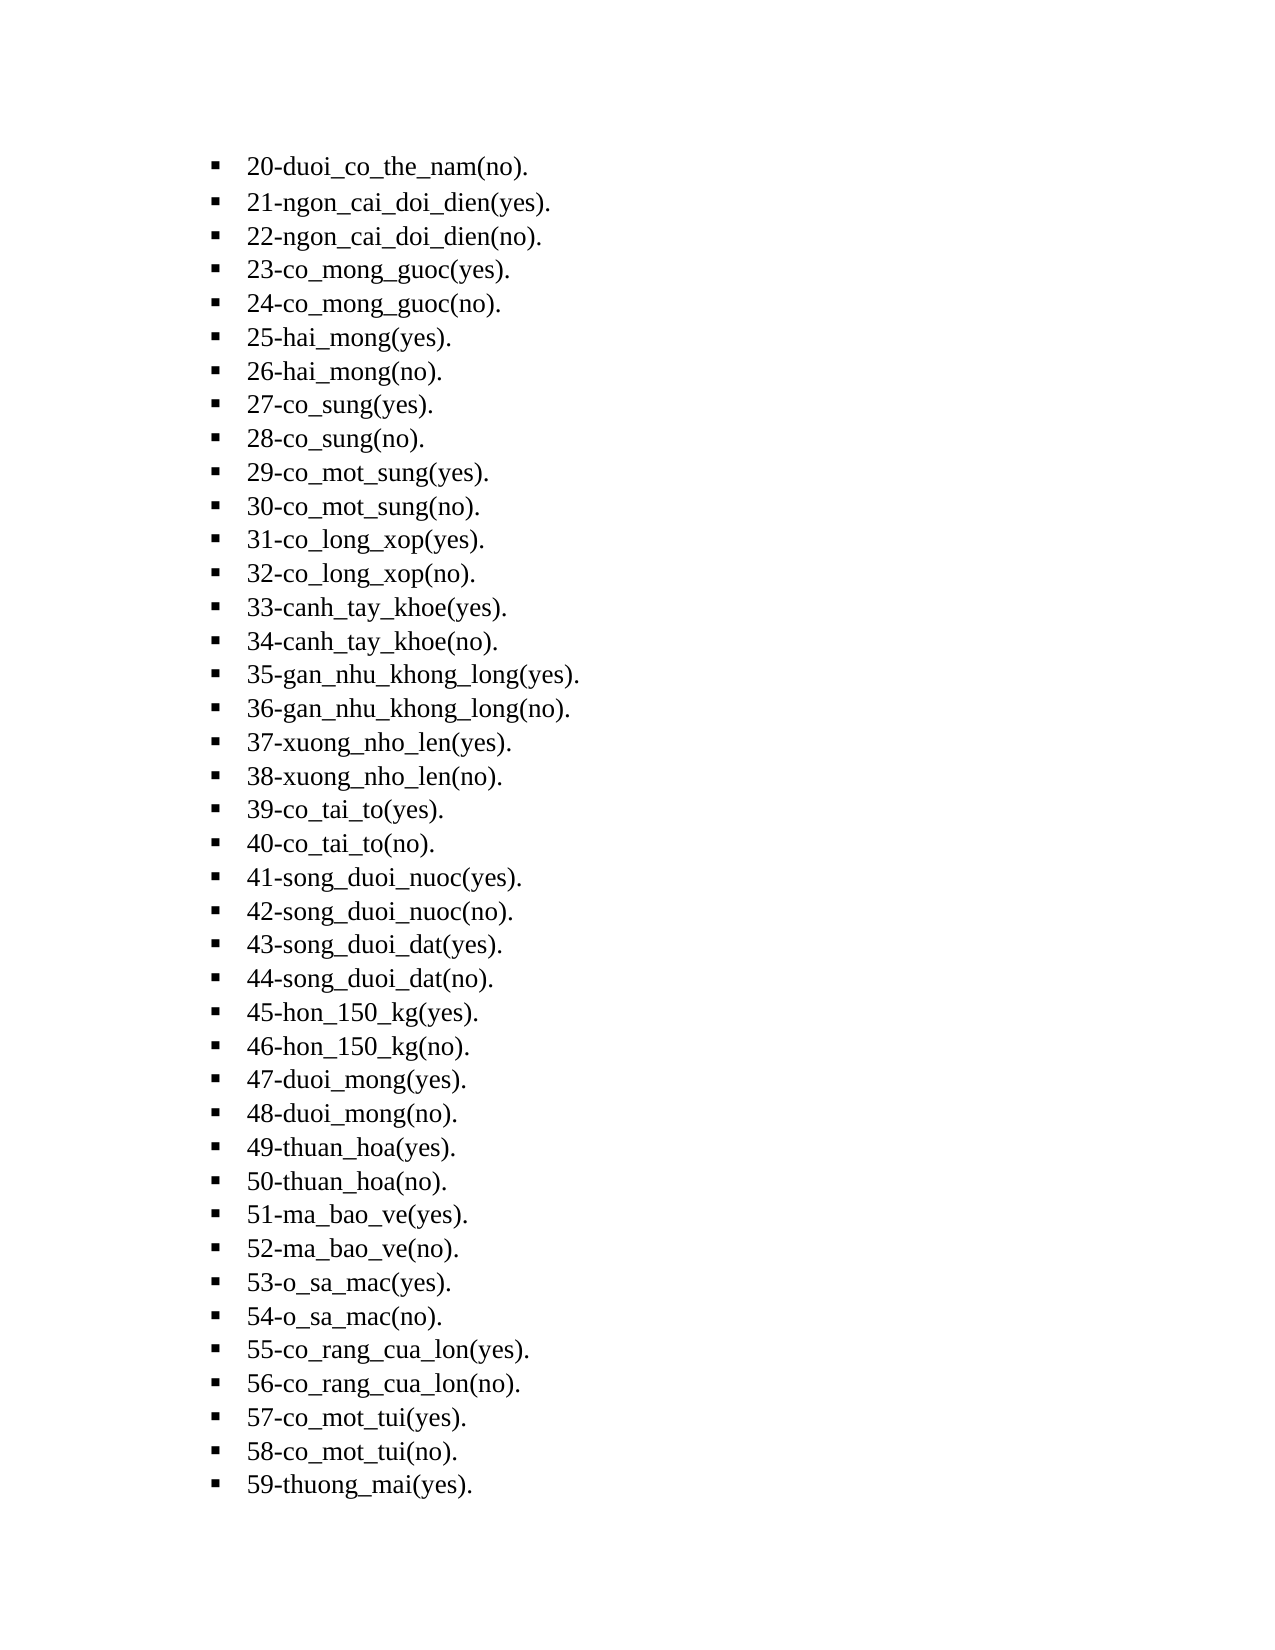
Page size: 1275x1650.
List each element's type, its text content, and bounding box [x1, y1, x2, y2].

list 55-co_rang_cua_lon(yes). [209, 1333, 1125, 1365]
list 56-co_rang_cua_lon(no). [209, 1367, 1125, 1398]
list 31-co_long_xop(yes). [209, 523, 1125, 555]
list 45-hon_150_kg(yes). [209, 996, 1125, 1027]
list 29-co_mot_sung(yes). [209, 456, 1125, 487]
list 32-co_long_xop(no). [209, 557, 1125, 588]
list 44-song_duoi_dat(no). [209, 962, 1125, 993]
list 49-thuan_hoa(yes). [209, 1131, 1125, 1162]
list 36-gan_nhu_khong_long(no). [209, 692, 1125, 723]
list 37-xuong_nho_len(yes). [209, 726, 1125, 757]
list 38-xuong_nho_len(no). [209, 760, 1125, 791]
list 23-co_mong_guoc(yes). [209, 253, 1125, 285]
list 39-co_tai_to(yes). [209, 793, 1125, 825]
list 24-co_mong_guoc(no). [209, 287, 1125, 318]
list 21-ngon_cai_doi_dien(yes). [209, 186, 1125, 217]
list 47-duoi_mong(yes). [209, 1063, 1125, 1095]
list 52-ma_bao_ve(no). [209, 1232, 1125, 1263]
list 40-co_tai_to(no). [209, 827, 1125, 858]
list 22-ngon_cai_doi_dien(no). [209, 220, 1125, 251]
list 28-co_sung(no). [209, 422, 1125, 453]
list 42-song_duoi_nuoc(no). [209, 895, 1125, 926]
list 27-co_sung(yes). [209, 388, 1125, 420]
list 57-co_mot_tui(yes). [209, 1401, 1125, 1432]
list 33-canh_tay_khoe(yes). [209, 591, 1125, 622]
list 48-duoi_mong(no). [209, 1097, 1125, 1128]
list 51-ma_bao_ve(yes). [209, 1198, 1125, 1230]
list 41-song_duoi_nuoc(yes). [209, 861, 1125, 892]
list 53-o_sa_mac(yes). [209, 1266, 1125, 1297]
list 50-thuan_hoa(no). [209, 1165, 1125, 1196]
list 46-hon_150_kg(no). [209, 1030, 1125, 1061]
list 59-thuong_mai(yes). [209, 1468, 1125, 1500]
list 54-o_sa_mac(no). [209, 1300, 1125, 1331]
list 43-song_duoi_dat(yes). [209, 928, 1125, 960]
list 20-duoi_co_the_nam(no). [209, 150, 1125, 181]
list 30-co_mot_sung(no). [209, 490, 1125, 521]
list 25-hai_mong(yes). [209, 321, 1125, 352]
list 58-co_mot_tui(no). [209, 1435, 1125, 1466]
list 35-gan_nhu_khong_long(yes). [209, 658, 1125, 690]
list 34-canh_tay_khoe(no). [209, 625, 1125, 656]
list 26-hai_mong(no). [209, 355, 1125, 386]
